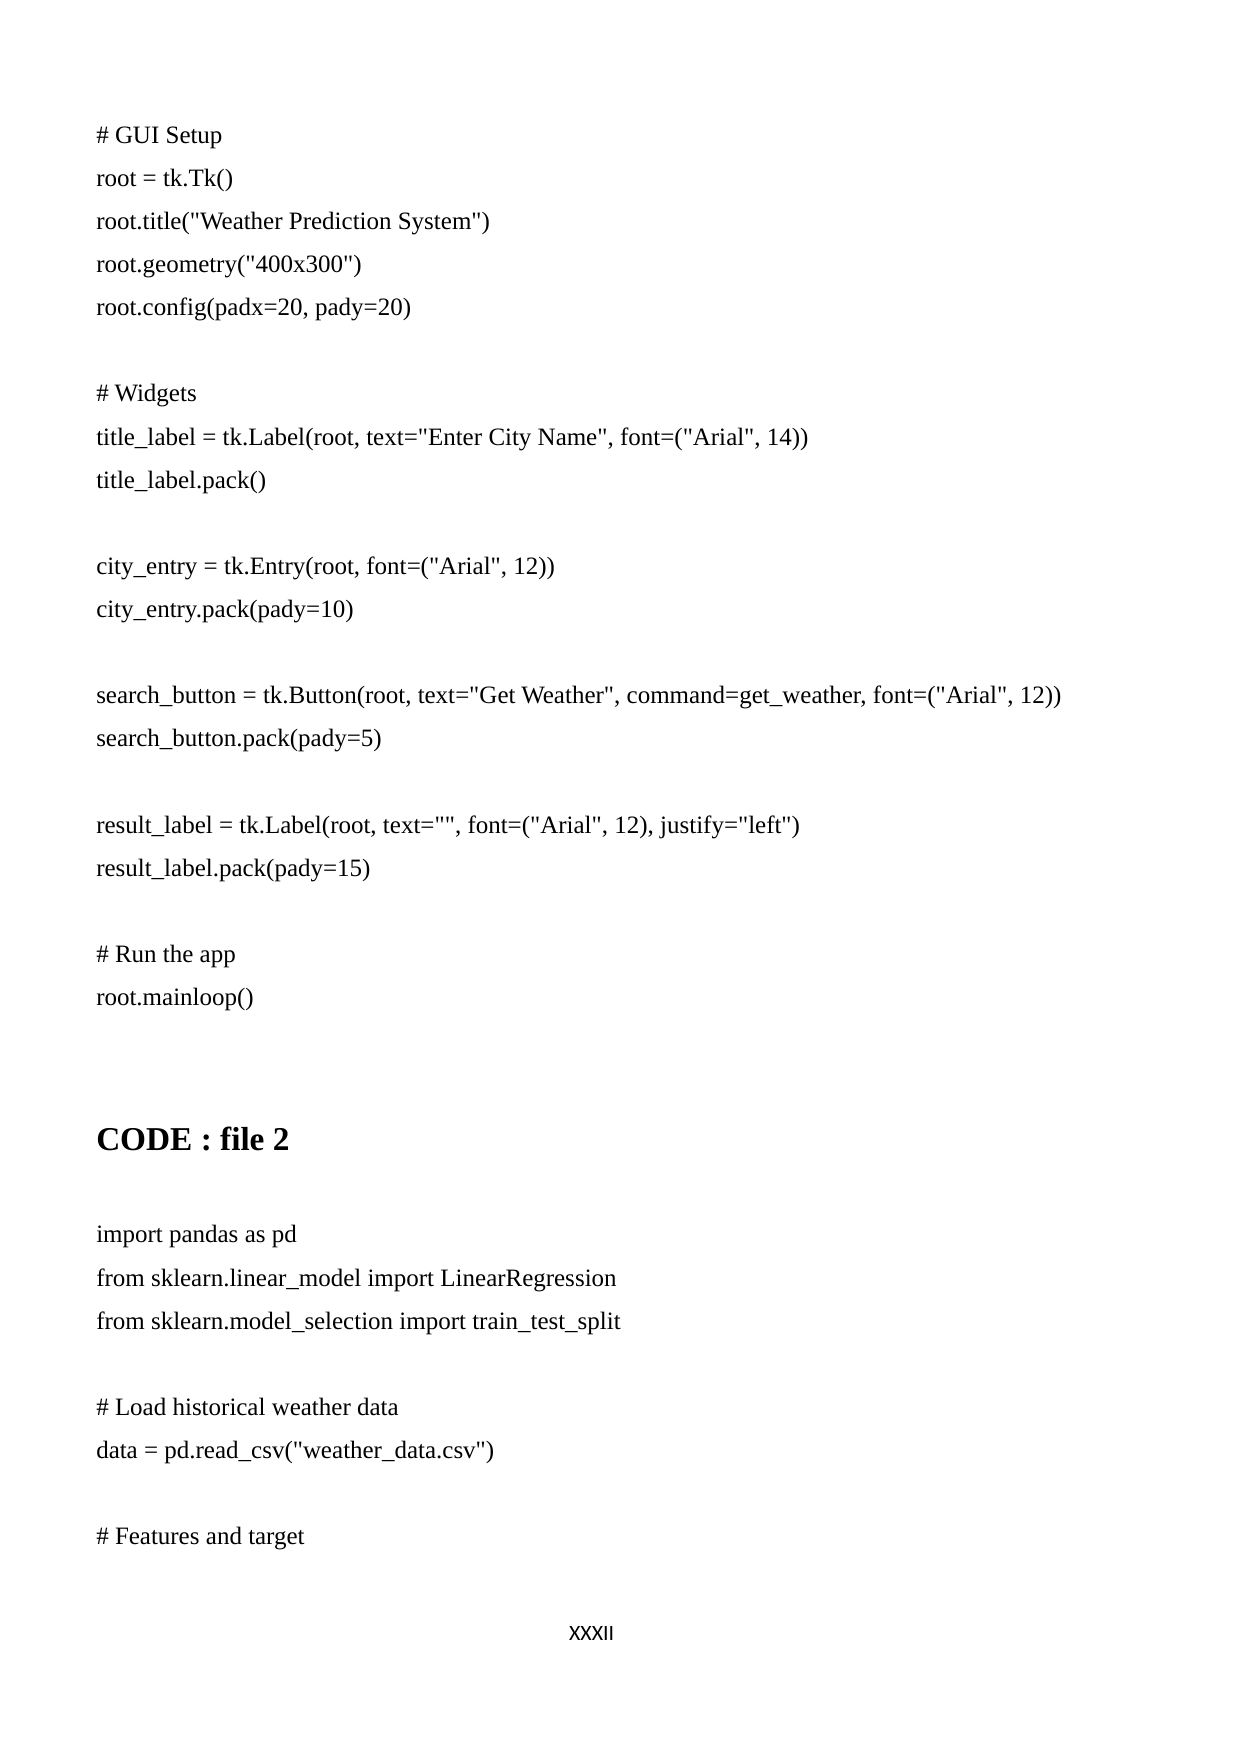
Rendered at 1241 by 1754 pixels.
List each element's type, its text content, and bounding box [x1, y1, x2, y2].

text search_button.pack(pady=5) [96, 723, 1183, 752]
text # Load historical weather data [96, 1392, 1183, 1421]
text result_label = tk.Label(root, text="", font=("Arial", 12), justify="left") [96, 810, 1183, 838]
text from sklearn.model_selection import train_test_split [96, 1306, 1183, 1334]
text from sklearn.linear_model import LinearRegression [96, 1263, 1183, 1291]
text city_entry = tk.Entry(root, font=("Arial", 12)) [96, 551, 1183, 580]
text # Features and target [96, 1521, 1183, 1550]
text root.title("Weather Prediction System") [96, 206, 1183, 235]
text title_label.pack() [96, 465, 1183, 493]
text import pandas as pd [96, 1219, 1183, 1248]
text # Run the app [96, 939, 1183, 968]
text result_label.pack(pady=15) [96, 853, 1183, 882]
text CODE : file 2 [96, 1119, 1183, 1157]
text # GUI Setup [96, 120, 1183, 148]
text data = pd.read_csv("weather_data.csv") [96, 1435, 1183, 1464]
text root = tk.Tk() [96, 163, 1183, 192]
text root.config(padx=20, pady=20) [96, 292, 1183, 321]
text city_entry.pack(pady=10) [96, 594, 1183, 623]
text root.geometry("400x300") [96, 249, 1183, 278]
text # Widgets [96, 378, 1183, 407]
text root.mainloop() [96, 982, 1183, 1011]
text search_button = tk.Button(root, text="Get Weather", command=get_weather, font=("Arial", 12)) [96, 680, 1183, 709]
text title_label = tk.Label(root, text="Enter City Name", font=("Arial", 14)) [96, 422, 1183, 450]
